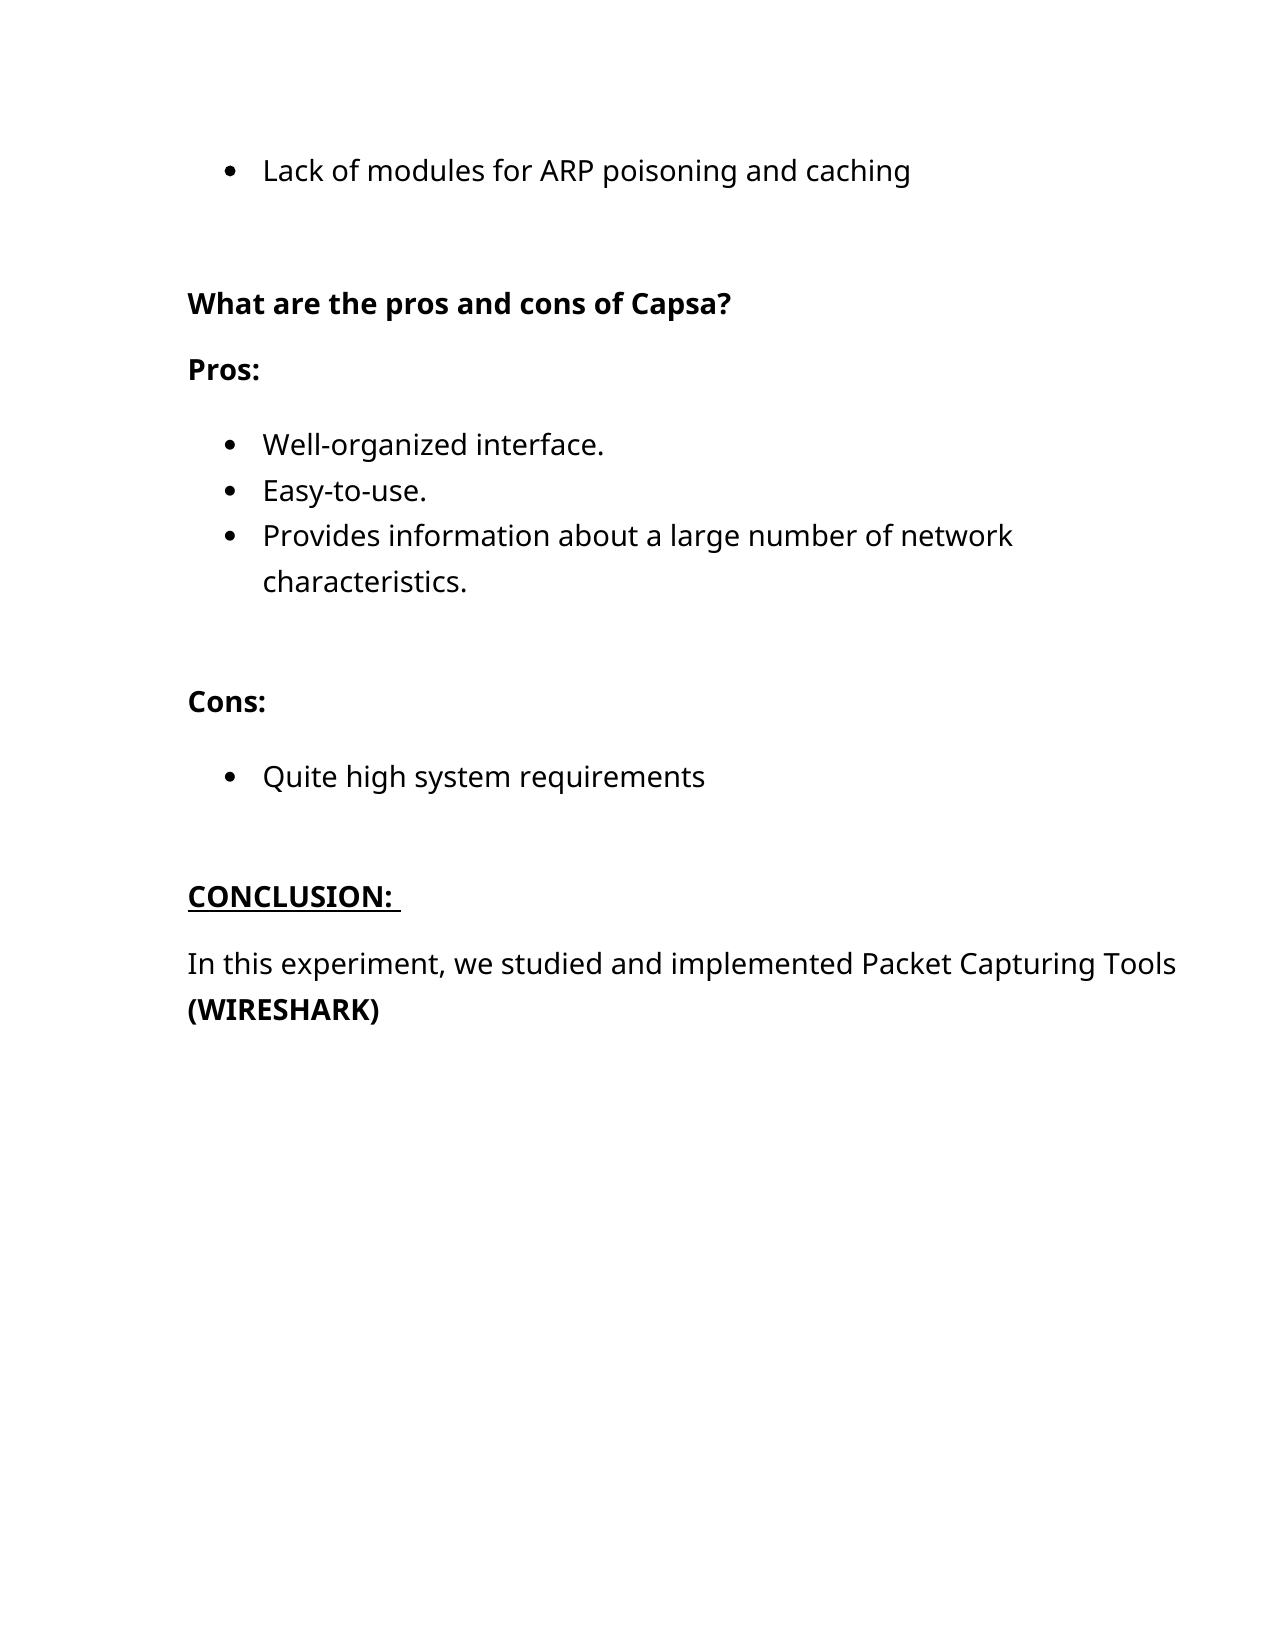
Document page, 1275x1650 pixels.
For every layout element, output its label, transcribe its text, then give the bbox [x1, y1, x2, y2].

list Quite high system requirements [225, 756, 1191, 796]
text CONCLUSION: [187, 877, 1191, 916]
list Well-organized interface. [225, 424, 1191, 464]
text Cons: [187, 681, 1191, 721]
text Pros: [187, 349, 1191, 389]
list Easy-to-use. [225, 470, 1191, 509]
text In this experiment, we studied and implemented Packet Capturing Tools (WIRESHARK) [187, 943, 1191, 1028]
text What are the pros and cons of Capsa? [187, 283, 1191, 323]
list Provides information about a large number of network characteristics. [225, 515, 1191, 601]
list Lack of modules for ARP poisoning and caching [225, 150, 1191, 190]
